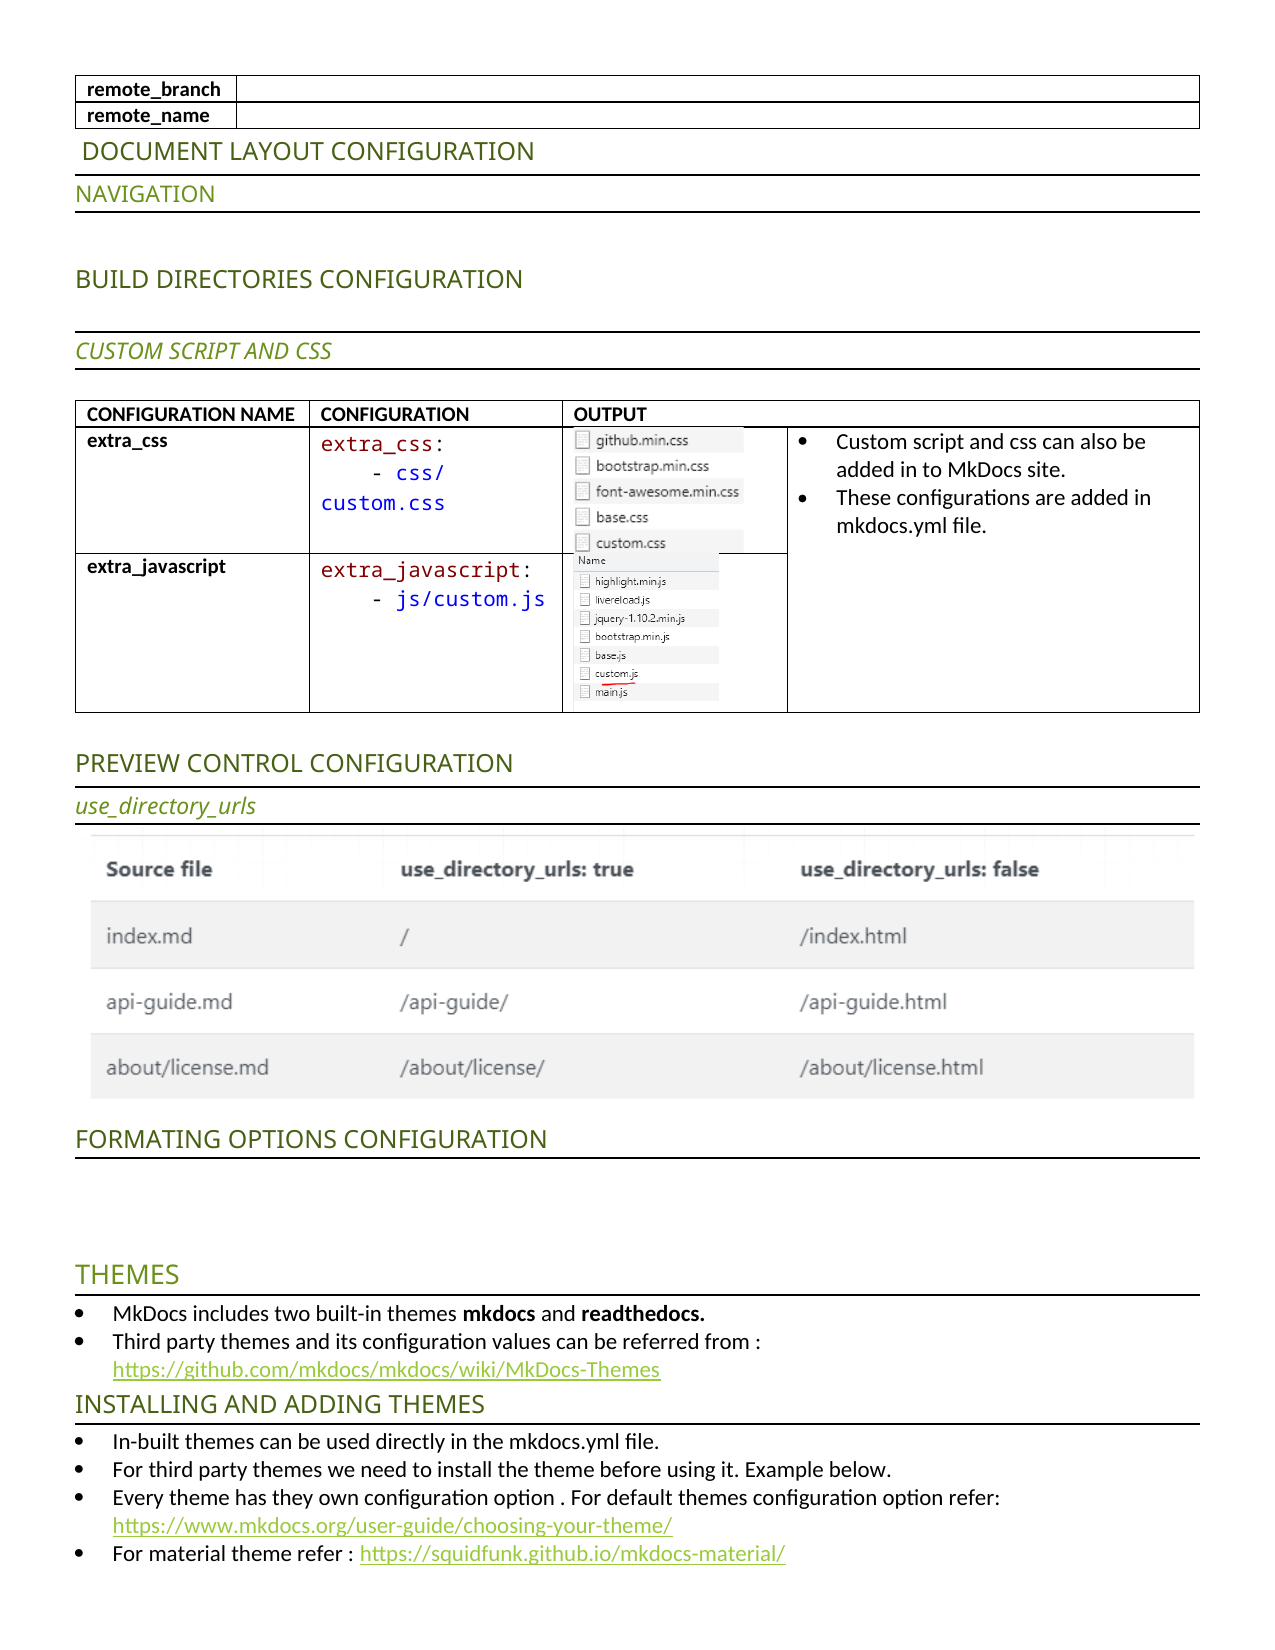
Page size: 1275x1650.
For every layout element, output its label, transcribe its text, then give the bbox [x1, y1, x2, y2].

subtitle FORMATING OPTIONS CONFIGURATION [75, 1121, 1200, 1157]
subtitle NAVIGATION [75, 176, 1200, 211]
list For material theme refer : https://squidfunk.github.io/mkdocs-material/ [75, 1539, 1200, 1568]
subtitle BUILD DIRECTORIES CONFIGURATION [75, 262, 1200, 296]
picture [75, 827, 1200, 1103]
table_cell Custom script and css can also be added in to MkDocs site. These configurations are added in mkdocs.yml file. [788, 428, 1199, 712]
table_cell [563, 554, 573, 712]
table_cell [237, 76, 1199, 101]
table_cell [563, 428, 573, 552]
table_cell extra_javascript: - js/custom.js [310, 554, 562, 712]
table_cell extra_css: - css/custom.css [310, 428, 562, 552]
table_cell [719, 554, 787, 712]
list MkDocs includes two built-in themes mkdocs and readthedocs. [75, 1299, 1200, 1327]
table_header OUTPUT [563, 401, 1199, 426]
subtitle use_directory_urls [75, 788, 1200, 823]
picture [573, 427, 744, 712]
table_cell [744, 428, 787, 552]
subtitle CUSTOM SCRIPT AND CSS [75, 333, 1200, 368]
table_cell extra_css [76, 428, 309, 552]
list In-built themes can be used directly in the mkdocs.yml file. [75, 1427, 1200, 1456]
subtitle DOCUMENT LAYOUT CONFIGURATION [75, 133, 1200, 167]
list For third party themes we need to install the theme before using it. Example below. [75, 1456, 1200, 1483]
list Every theme has they own configuration option . For default themes configuration option refer: https://www.mkdocs.org/user-guide/choosing-your-theme/ [75, 1483, 1200, 1539]
table_cell extra_javascript [76, 554, 309, 712]
table_cell [237, 103, 1199, 128]
list Third party themes and its configuration values can be referred from : https://github.com/mkdocs/mkdocs/wiki/MkDocs-Themes [75, 1327, 1200, 1383]
subtitle PREVIEW CONTROL CONFIGURATION [75, 745, 1200, 779]
table_cell remote_branch [76, 76, 236, 101]
table_header CONFIGURATION [310, 401, 562, 426]
subtitle INSTALLING AND ADDING THEMES [75, 1387, 1200, 1423]
table_cell remote_name [76, 103, 236, 128]
subtitle THEMES [75, 1255, 1200, 1294]
table_header CONFIGURATION NAME [76, 401, 309, 426]
